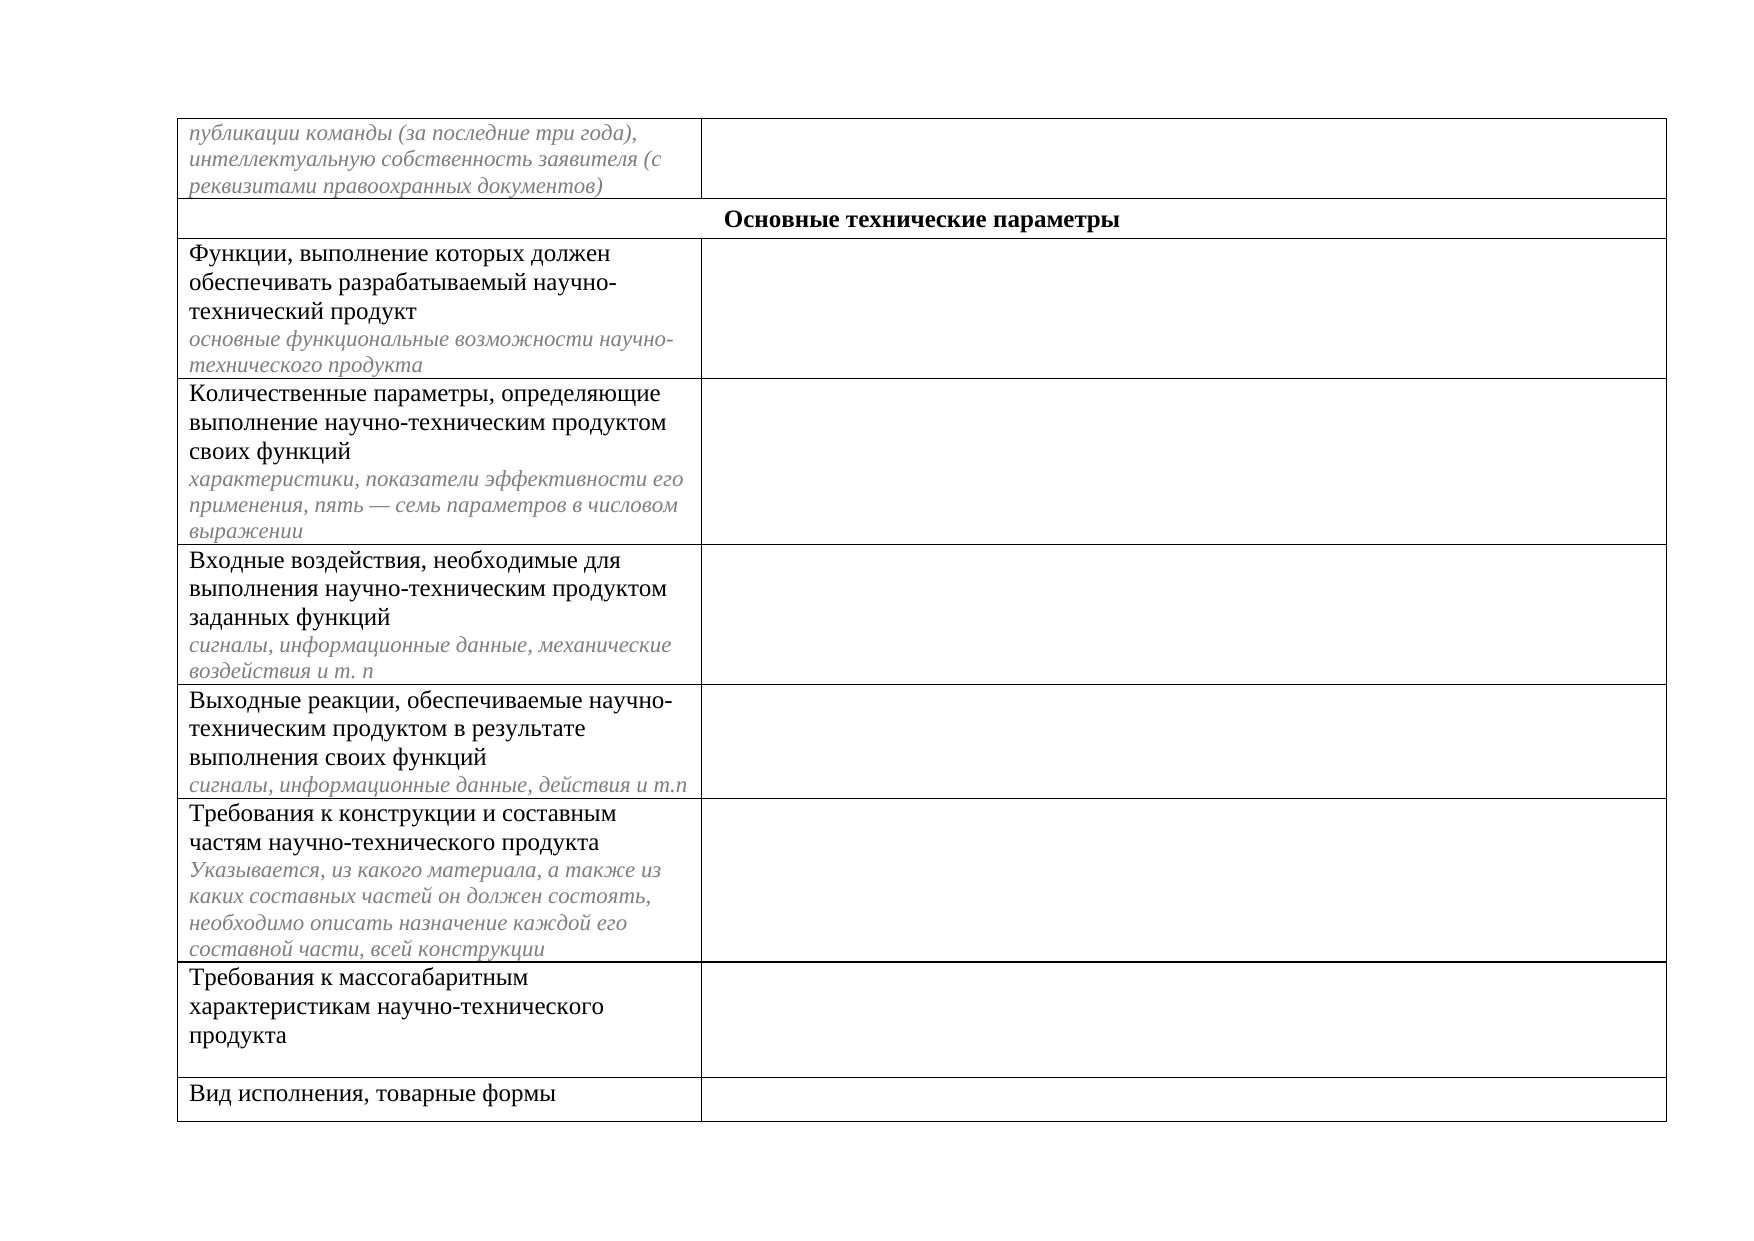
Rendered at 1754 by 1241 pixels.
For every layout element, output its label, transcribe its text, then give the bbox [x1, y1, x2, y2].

table_cell [702, 239, 1666, 377]
table_cell [702, 379, 1666, 544]
table_cell Выходные реакции, обеспечиваемые научно-техническим продуктом в результате выполнения своих функций сигналы, информационные данные, действия и т.п [178, 685, 701, 797]
table_cell [702, 545, 1666, 684]
table_cell [702, 119, 1666, 198]
table_cell [702, 963, 1666, 1077]
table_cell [178, 119, 701, 198]
table_cell Основные технические параметры [178, 199, 1666, 237]
table_cell Требования к конструкции и составным частям научно-технического продукта Указывается, из какого материала, а также из каких составных частей он должен состоять, необходимо описать назначение каждой его составной части, всей конструкции [178, 799, 701, 961]
table_cell [702, 799, 1666, 961]
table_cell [178, 1078, 701, 1121]
table_cell Входные воздействия, необходимые для выполнения научно-техническим продуктом заданных функций сигналы, информационные данные, механические воздействия и т. п [178, 545, 701, 684]
table_cell Количественные параметры, определяющие выполнение научно-техническим продуктом своих функций характеристики, показатели эффективности его применения, пять — семь параметров в числовом выражении [178, 379, 701, 544]
table_cell Требования к массогабаритным характеристикам научно-технического продукта [178, 963, 701, 1077]
table_cell Функции, выполнение которых должен обеспечивать разрабатываемый научно-технический продукт основные функциональные возможности научно-технического продукта [178, 239, 701, 377]
table_cell [702, 1078, 1666, 1121]
table_cell [702, 685, 1666, 797]
